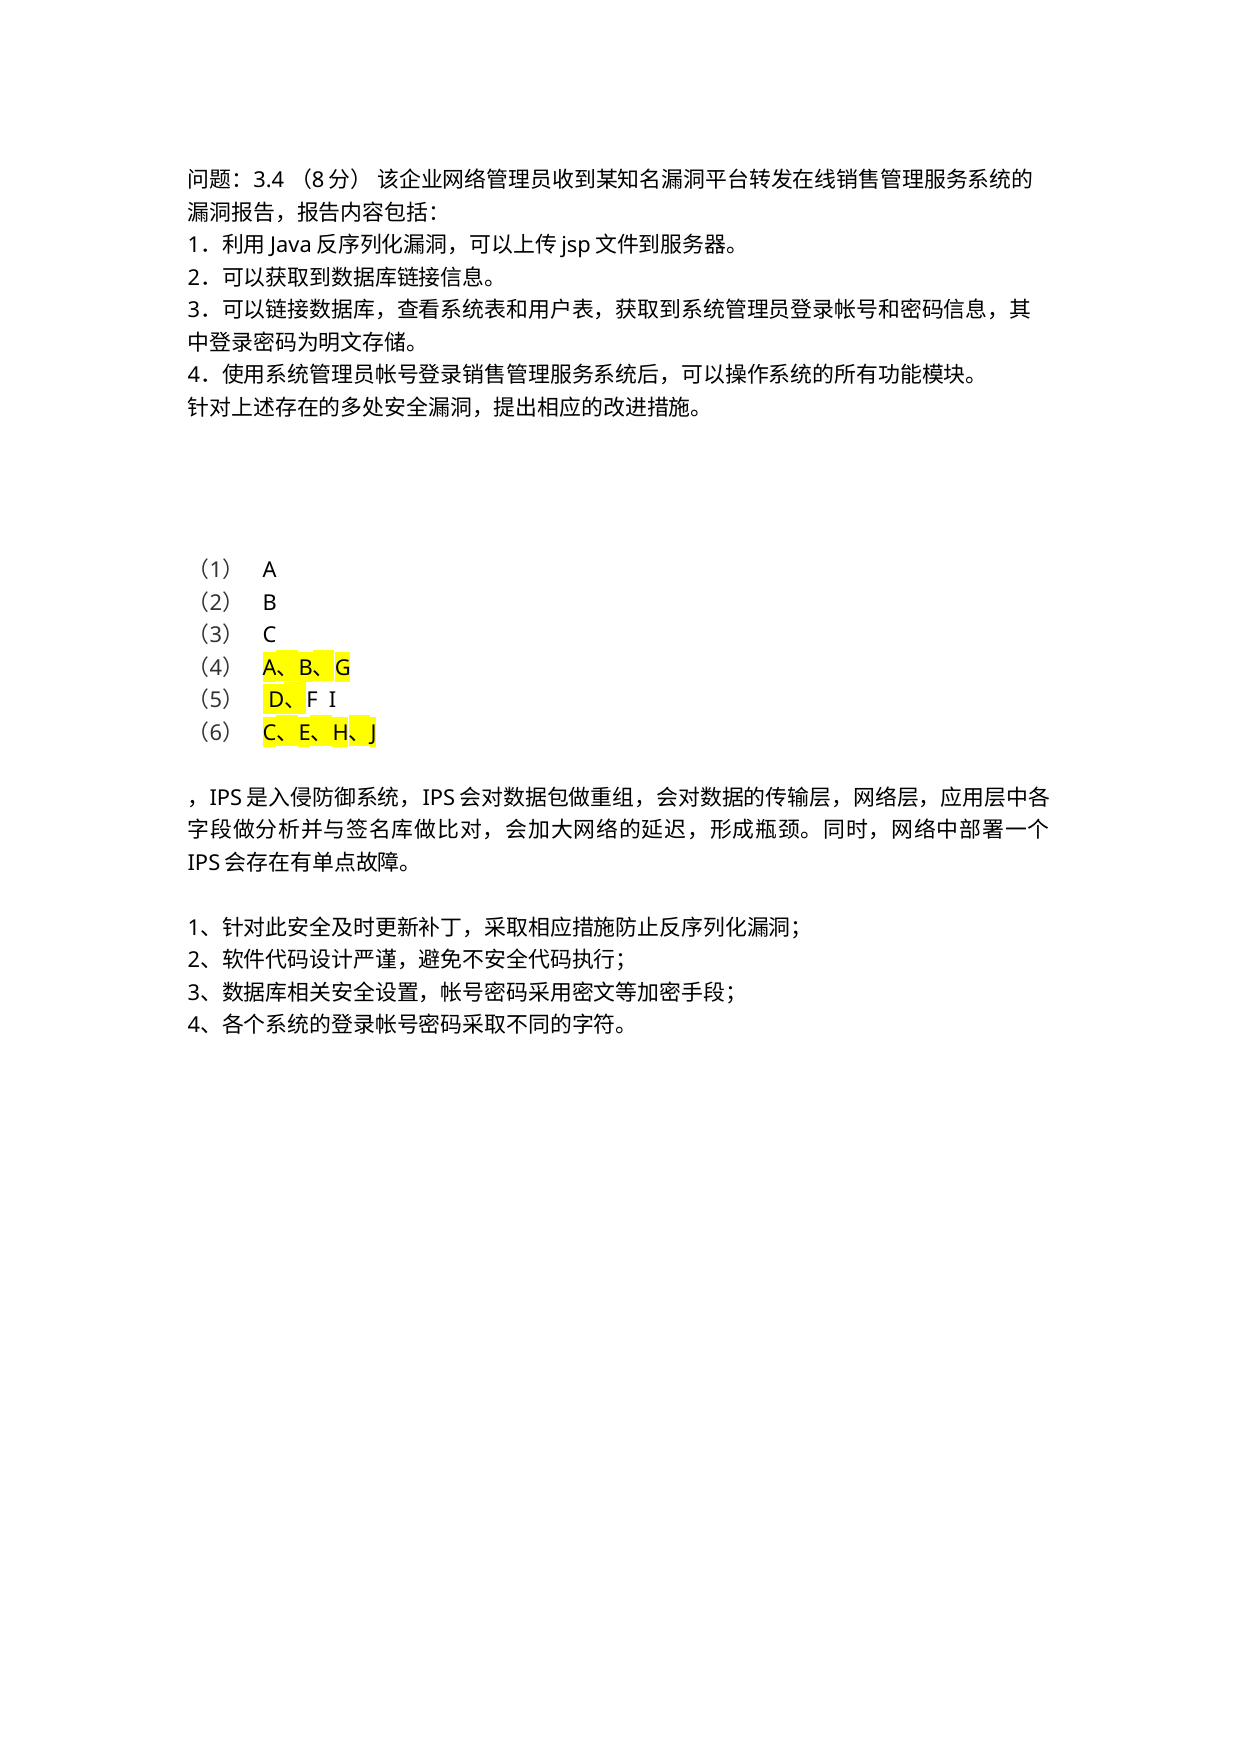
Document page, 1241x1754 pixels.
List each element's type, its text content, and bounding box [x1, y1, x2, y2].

list C、E、H、J [187, 714, 1053, 747]
text ，IPS是入侵防御系统，IPS会对数据包做重组，会对数据的传输层，网络层，应用层中各字段做分析并与签名库做比对，会加大网络的延迟，形成瓶颈。同时，网络中部署一个IPS会存在有单点故障。 1、针对此安全及时更新补丁，采取相应措施防止反序列化漏洞； 2、软件代码设计严谨，避免不安全代码执行； 3、数据库相关安全设置，帐号密码采用密文等加密手段； 4、各个系统的登录帐号密码采取不同的字符。 [187, 779, 1053, 1072]
list A [187, 552, 1053, 584]
list A、B、G [187, 649, 1053, 682]
list D、F I [187, 682, 284, 714]
list B [187, 584, 1053, 617]
list C [187, 617, 1053, 649]
list D、F I [306, 682, 1053, 714]
table_cell 问题：3.4 （8分） 该企业网络管理员收到某知名漏洞平台转发在线销售管理服务系统的漏洞报告，报告内容包括： 1．利用Java反序列化漏洞，可以上传jsp文件到服务器。 2．可以获取到数据库链接信息。 3．可以链接数据库，查看系统表和用户表，获取到系统管理员登录帐号和密码信息，其中登录密码为明文存储。 4．使用系统管理员帐号登录销售管理服务系统后，可以操作系统的所有功能模块。 针对上述存在的多处安全漏洞，提出相应的改进措施。 [188, 162, 1053, 422]
